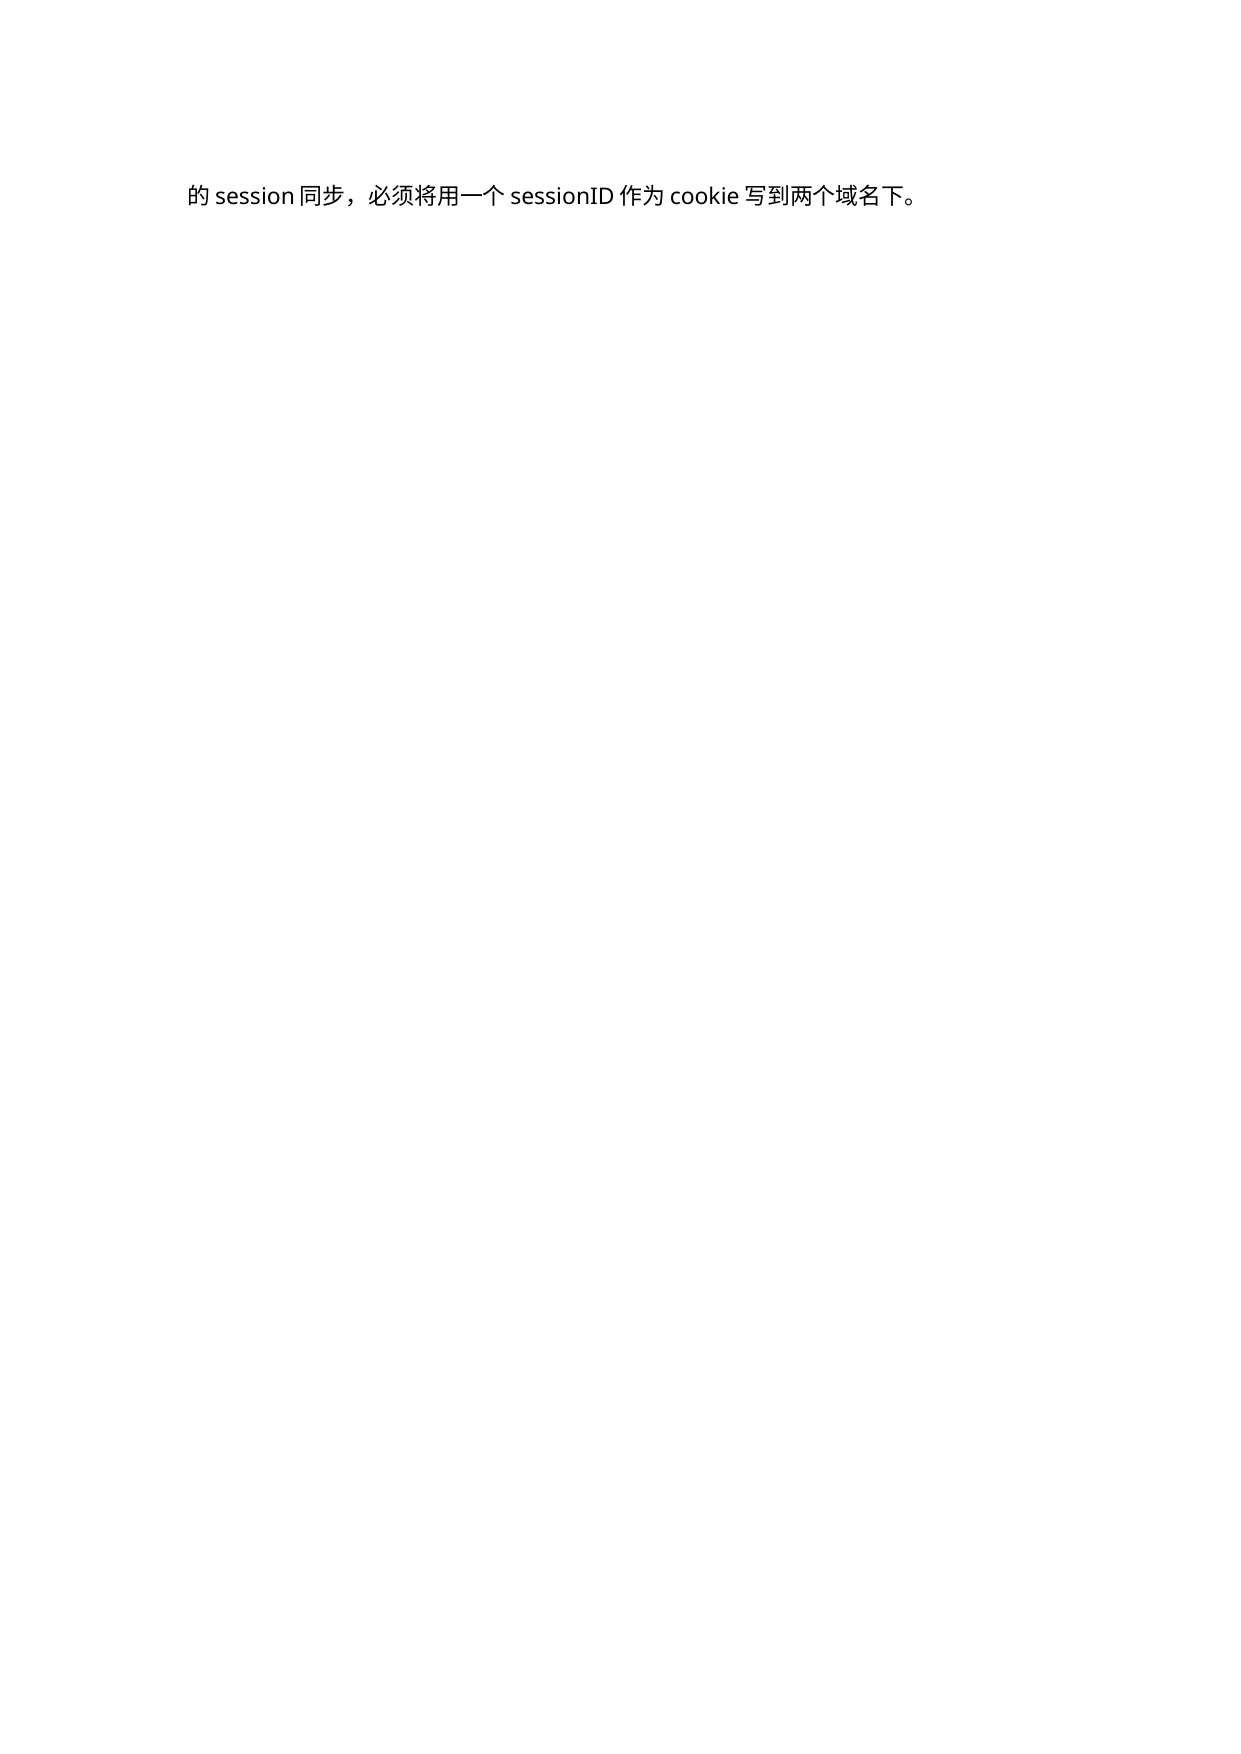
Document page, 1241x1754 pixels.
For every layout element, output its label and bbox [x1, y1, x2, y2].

text [187, 162, 1053, 227]
